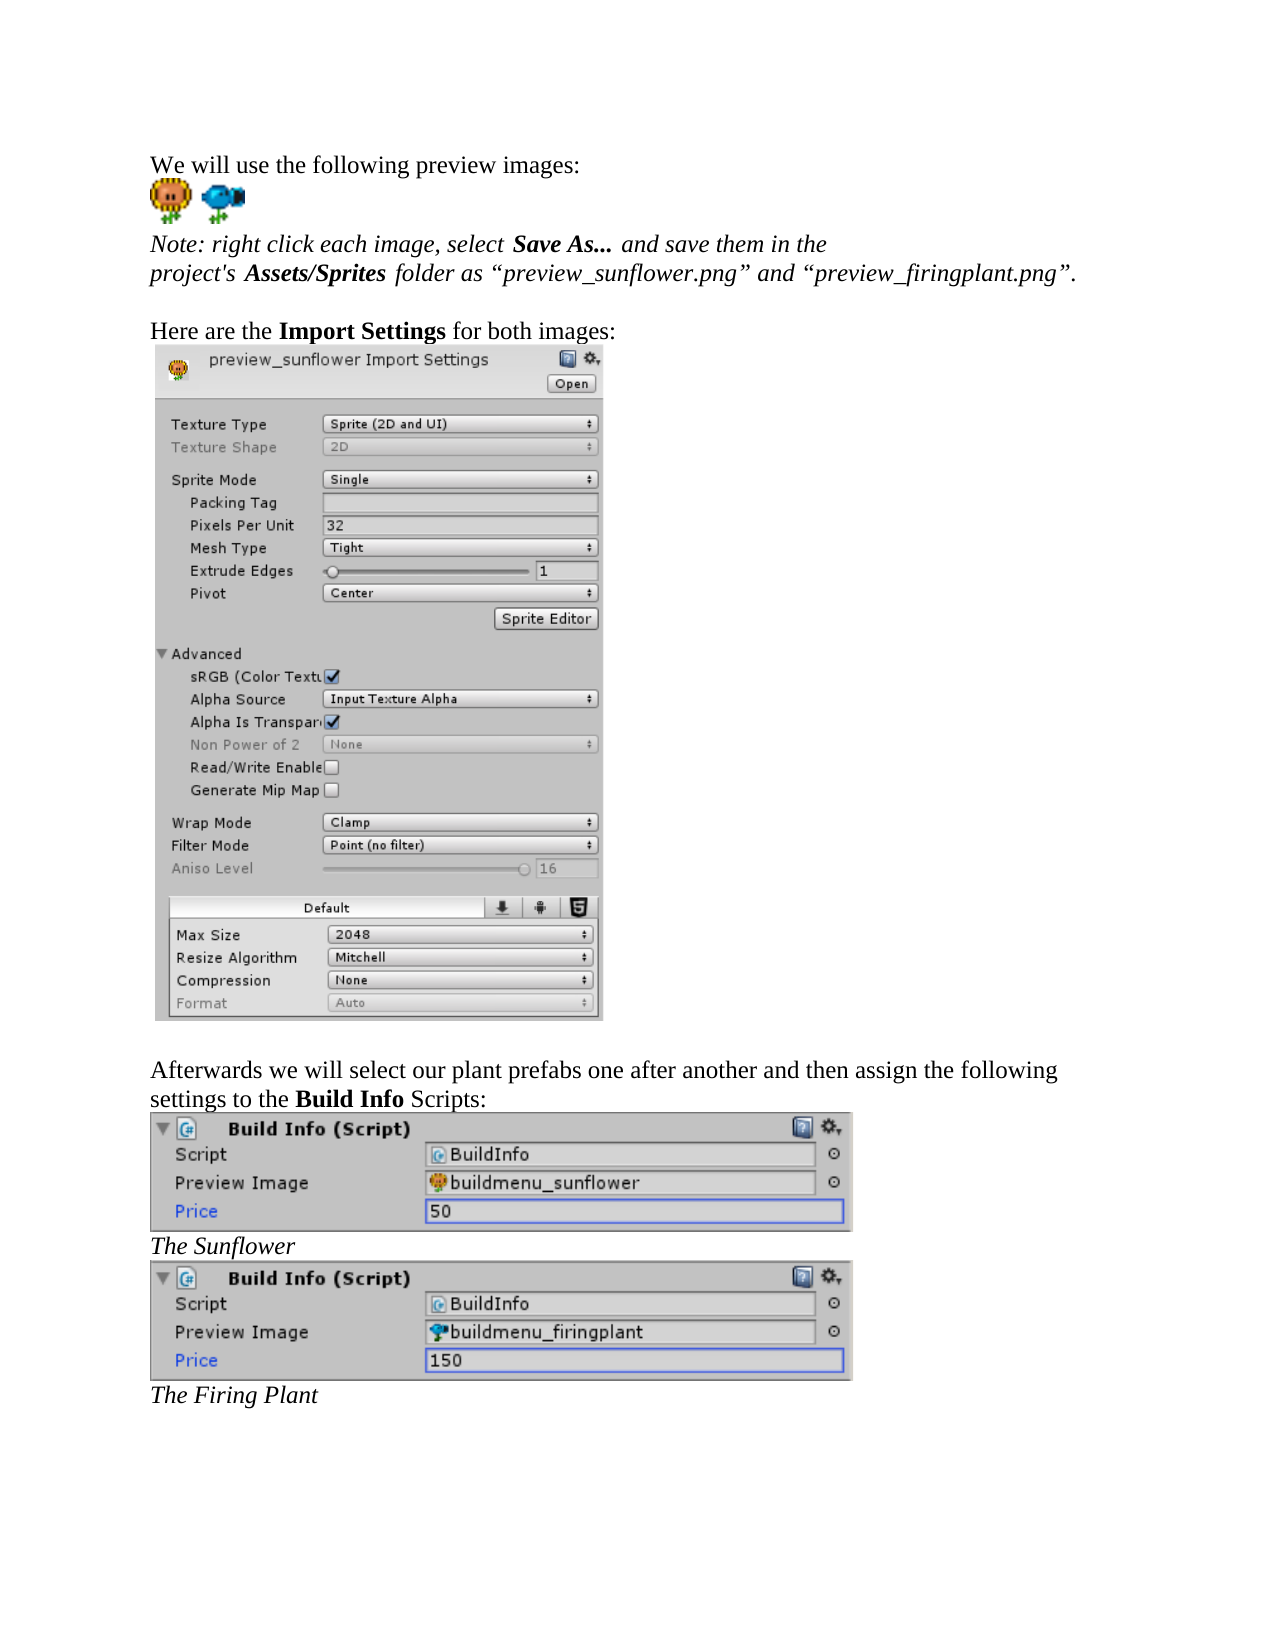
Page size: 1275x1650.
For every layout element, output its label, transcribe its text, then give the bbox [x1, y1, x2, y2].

picture [150, 1112, 854, 1232]
picture [155, 344, 604, 1021]
text We will use the following preview images: Note: right click each image, select Save As... and save them in the project's Assets/Sprites folder as “preview_sunflower.png” and “preview_firingplant.png”. [150, 150, 1125, 287]
picture [150, 178, 196, 224]
picture [201, 180, 245, 224]
picture [150, 1260, 854, 1381]
